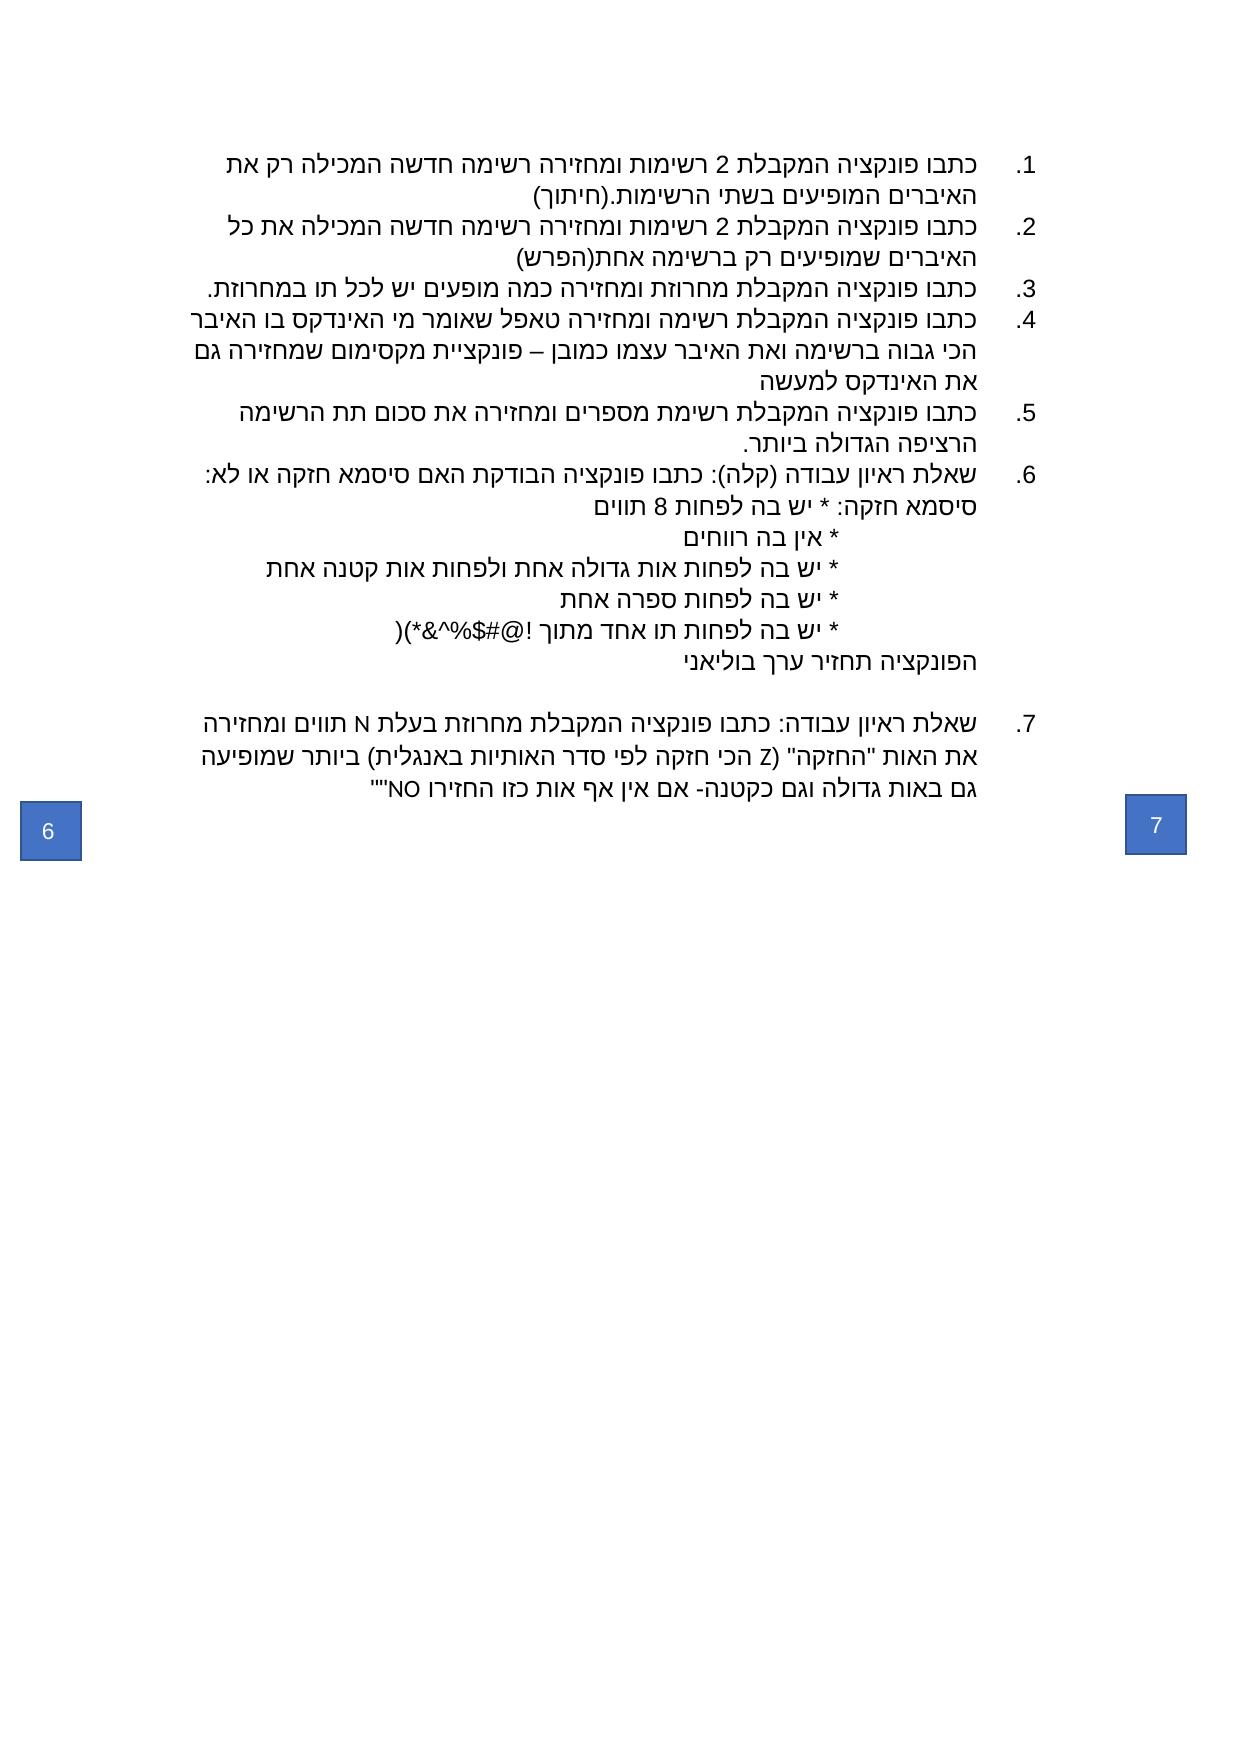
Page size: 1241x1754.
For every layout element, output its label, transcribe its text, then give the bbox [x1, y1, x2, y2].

list כתבו פונקציה המקבלת מחרוזת ומחזירה כמה מופעים יש לכל תו במחרוזת. [187, 274, 1015, 303]
list שאלת ראיון עבודה: כתבו פונקציה המקבלת מחרוזת בעלת N תווים ומחזירה את האות "החזקה" (Z הכי חזקה לפי סדר האותיות באנגלית) ביותר שמופיעה גם באות גדולה וגם כקטנה- אם אין אף אות כזו החזירו NO"" [187, 708, 1015, 804]
list כתבו פונקציה המקבלת רשימה ומחזירה טאפל שאומר מי האינדקס בו האיבר הכי גבוה ברשימה ואת האיבר עצמו כמובן – פונקציית מקסימום שמחזירה גם את האינדקס למעשה [187, 305, 1015, 396]
list שאלת ראיון עבודה (קלה): כתבו פונקציה הבודקת האם סיסמא חזקה או לא: סיסמא חזקה: * יש בה לפחות 8 תווים * אין בה רווחים * יש בה לפחות אות גדולה אחת ולפחות אות קטנה אחת * יש בה לפחות ספרה אחת * יש בה לפחות תו אחד מתוך !@#$%^&*)( [187, 460, 1015, 644]
list הפונקציה תחזיר ערך בוליאני [187, 647, 978, 706]
list כתבו פונקציה המקבלת רשימת מספרים ומחזירה את סכום תת הרשימה הרציפה הגדולה ביותר. [187, 398, 1015, 458]
list כתבו פונקציה המקבלת 2 רשימות ומחזירה רשימה חדשה המכילה את כל האיברים שמופיעים רק ברשימה אחת(הפרש) [187, 212, 1015, 272]
list כתבו פונקציה המקבלת 2 רשימות ומחזירה רשימה חדשה המכילה רק את האיברים המופיעים בשתי הרשימות.(חיתוך) [187, 150, 1015, 210]
